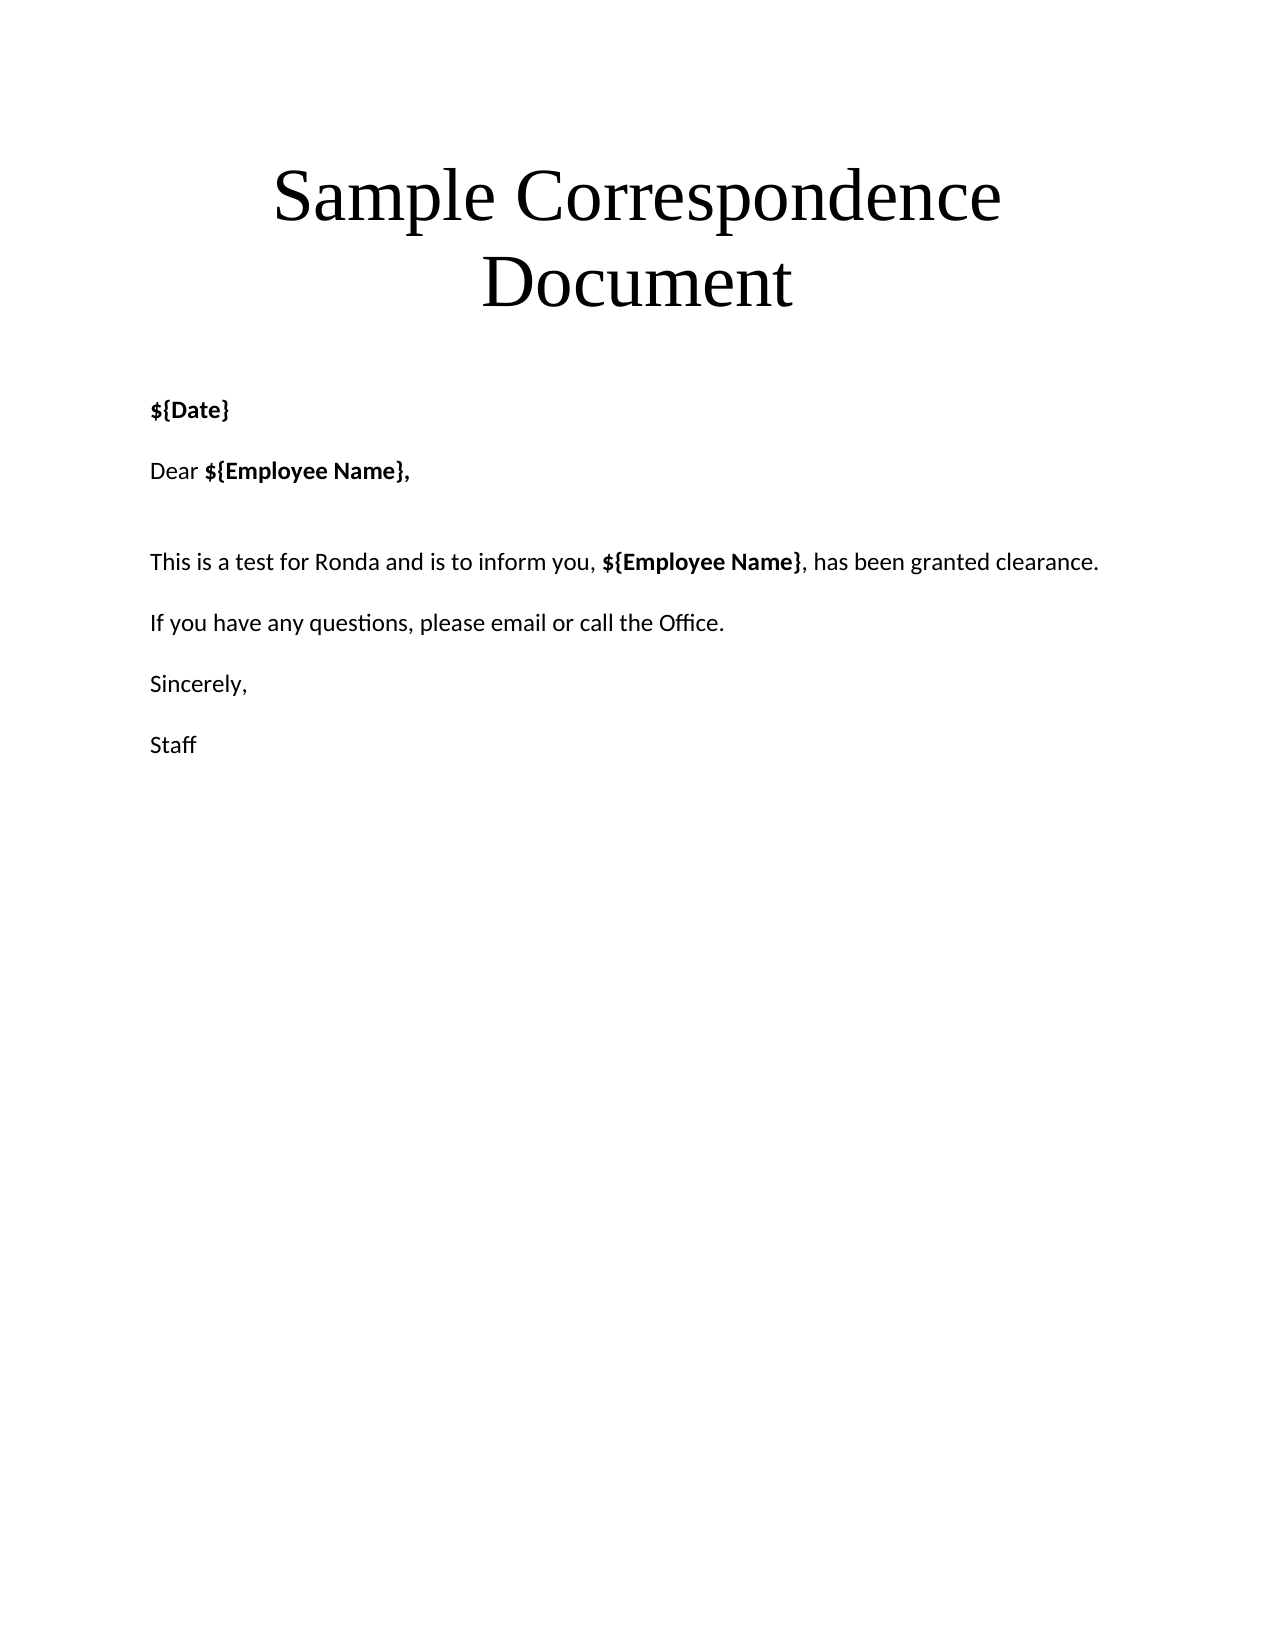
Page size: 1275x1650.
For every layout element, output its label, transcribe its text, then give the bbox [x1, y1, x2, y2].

text This is a test for Ronda and is to inform you, ${Employee Name}, has been granted clearance. [150, 546, 1125, 577]
text Staff [150, 729, 1125, 760]
text ${Date} [150, 394, 1125, 424]
text If you have any questions, please email or call the Office. [150, 607, 1125, 638]
text Sincerely, [150, 668, 1125, 699]
text Sample Correspondence [150, 150, 1125, 236]
text Document [150, 236, 1125, 322]
text Dear ${Employee Name}, [150, 455, 1125, 485]
